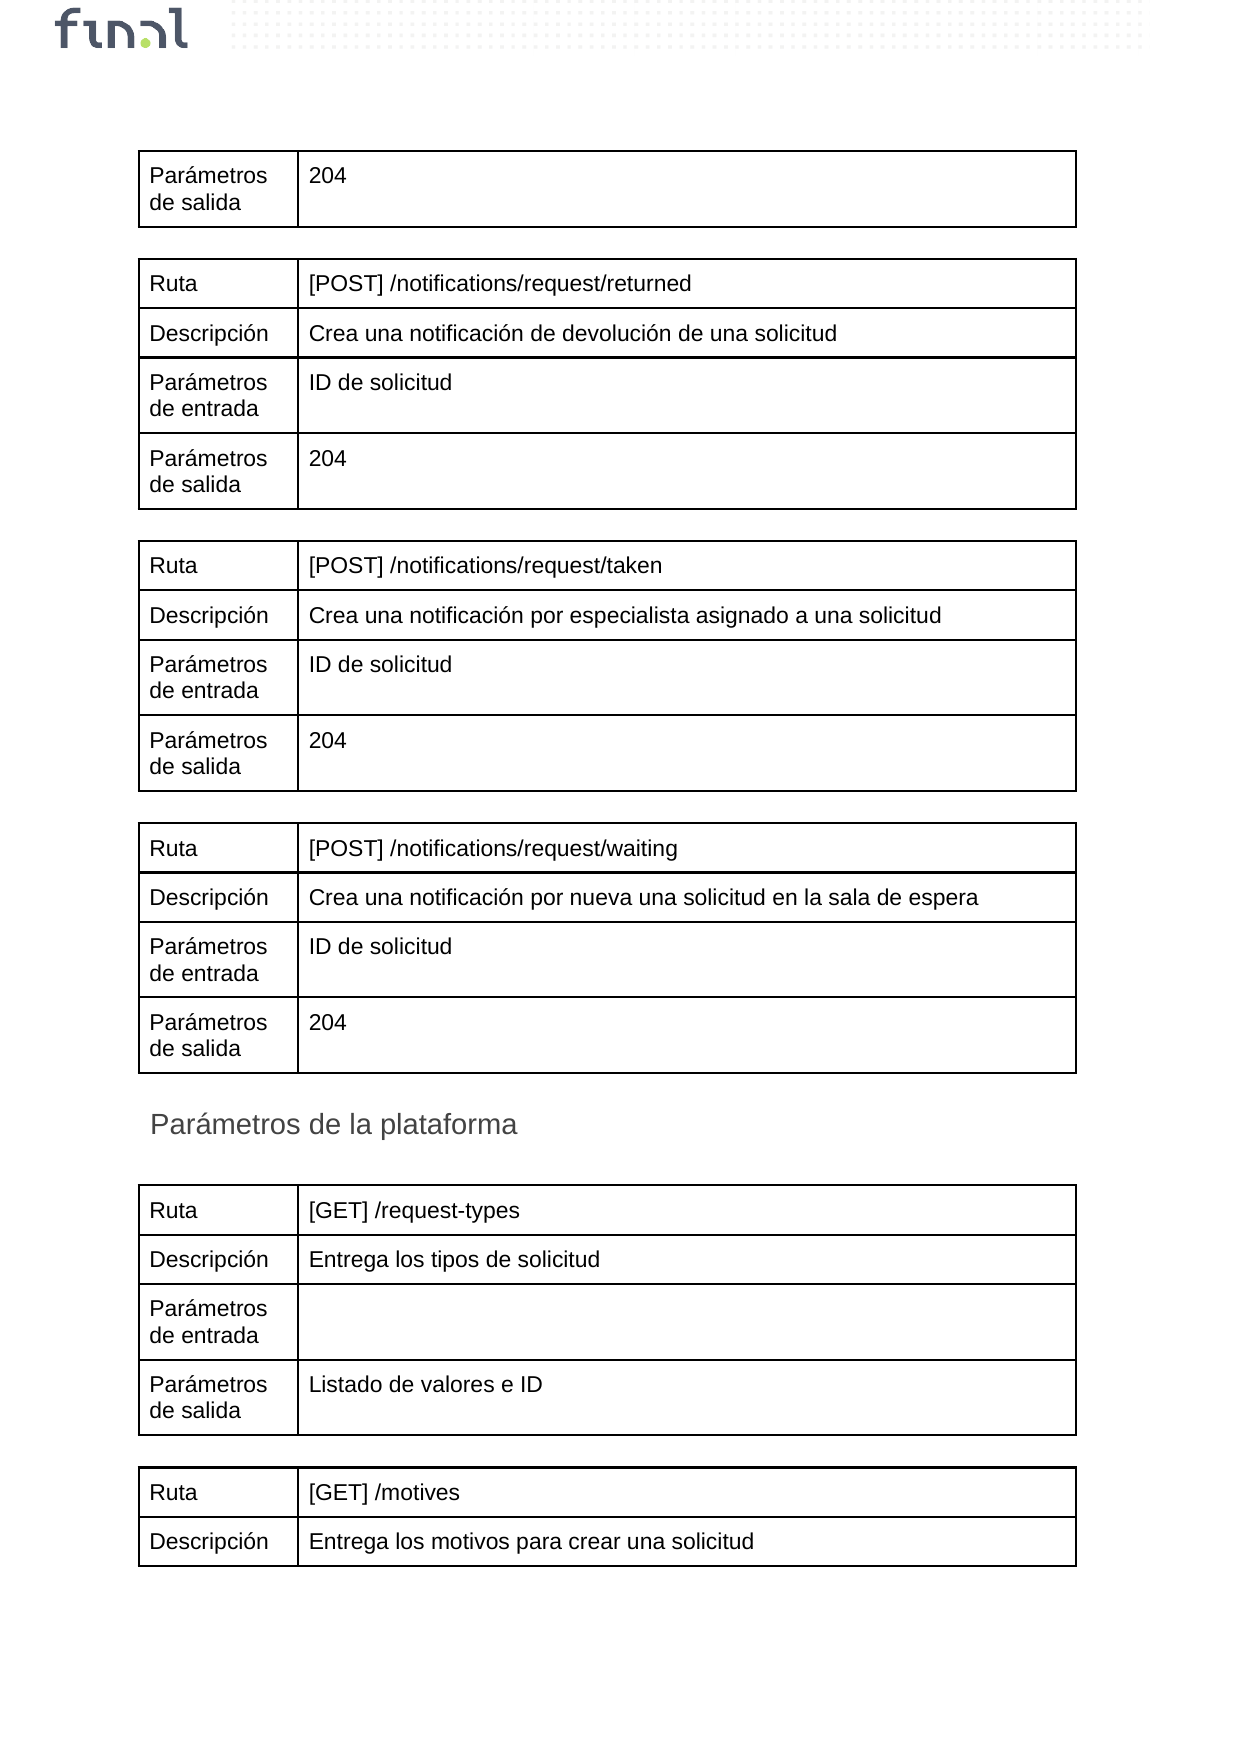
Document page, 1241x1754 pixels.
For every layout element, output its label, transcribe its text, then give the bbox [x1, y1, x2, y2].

table_cell Entrega los tipos de solicitud [299, 1236, 1075, 1283]
subtitle Parámetros de la plataforma [150, 1107, 1090, 1141]
table_header [POST] /notifications/request/returned [299, 260, 1075, 307]
table_cell Parámetros de salida [140, 998, 297, 1072]
table_cell 204 [299, 998, 1075, 1072]
table_cell 204 [299, 434, 1075, 508]
table_cell Parámetros de salida [140, 1361, 297, 1434]
table_cell Parámetros de entrada [140, 1285, 297, 1358]
table_cell 204 [299, 716, 1075, 790]
table_cell 204 [299, 152, 1075, 226]
table_header Ruta [140, 824, 297, 871]
table_cell Descripción [140, 1236, 297, 1283]
table_header Ruta [140, 1469, 297, 1516]
table_cell Descripción [140, 309, 297, 356]
table_cell [299, 1285, 1075, 1358]
table_cell Entrega los motivos para crear una solicitud [299, 1518, 1075, 1565]
table_cell Descripción [140, 591, 297, 638]
table_cell ID de solicitud [299, 641, 1075, 714]
table_cell Crea una notificación de devolución de una solicitud [299, 309, 1075, 356]
table_cell Parámetros de entrada [140, 641, 297, 714]
table_header [POST] /notifications/request/taken [299, 542, 1075, 589]
table_cell ID de solicitud [299, 359, 1075, 432]
table_cell Crea una notificación por nueva una solicitud en la sala de espera [299, 874, 1075, 921]
table_cell Parámetros de salida [140, 716, 297, 790]
table_header [POST] /notifications/request/waiting [299, 824, 1075, 871]
table_cell Descripción [140, 1518, 297, 1565]
table_header [GET] /request-types [299, 1186, 1075, 1234]
table_cell Parámetros de entrada [140, 359, 297, 432]
table_cell ID de solicitud [299, 923, 1075, 996]
table_cell Parámetros de salida [140, 152, 297, 226]
picture [51, 0, 1150, 56]
table_cell Descripción [140, 874, 297, 921]
table_header [GET] /motives [299, 1469, 1075, 1516]
table_header Ruta [140, 1186, 297, 1234]
table_cell Parámetros de salida [140, 434, 297, 508]
table_cell Crea una notificación por especialista asignado a una solicitud [299, 591, 1075, 638]
table_header Ruta [140, 260, 297, 307]
table_cell Parámetros de entrada [140, 923, 297, 996]
table_cell Listado de valores e ID [299, 1361, 1075, 1434]
table_header Ruta [140, 542, 297, 589]
